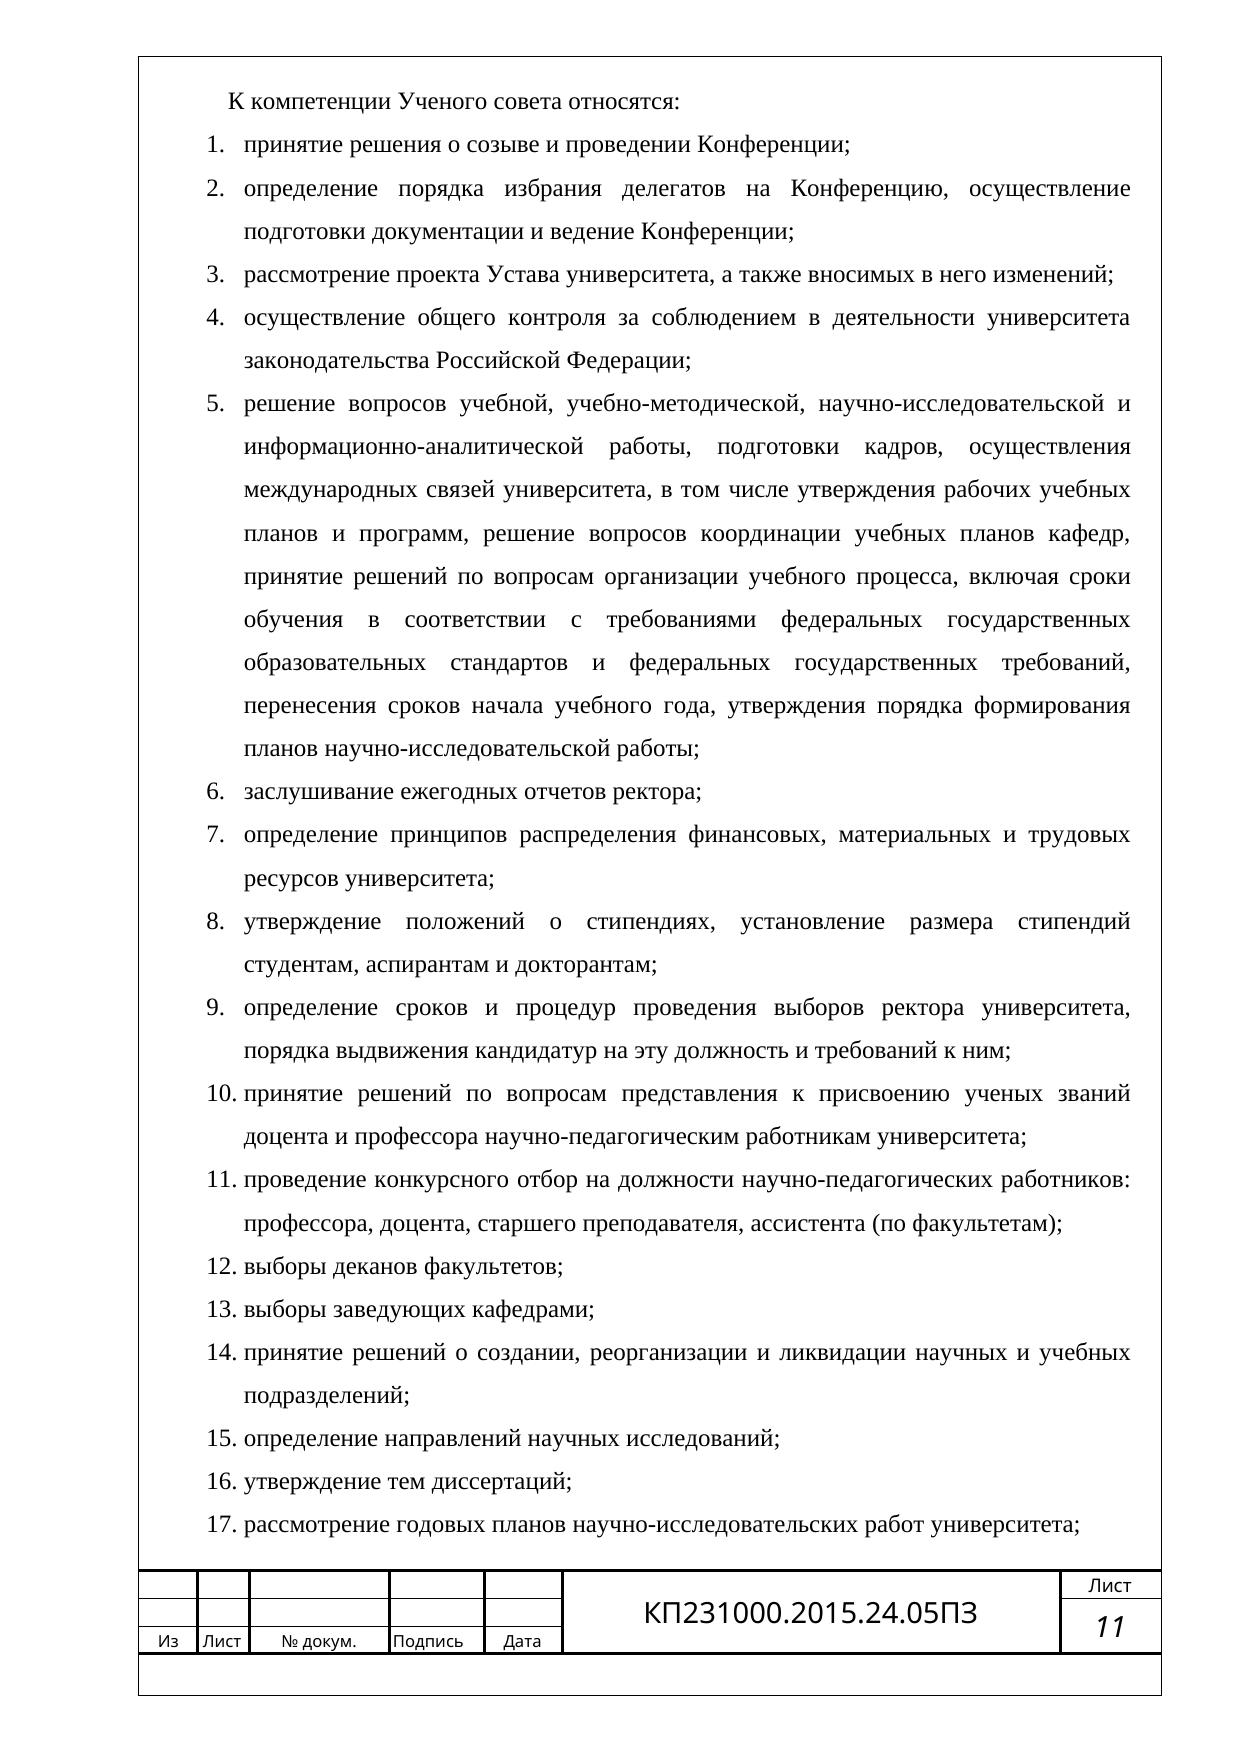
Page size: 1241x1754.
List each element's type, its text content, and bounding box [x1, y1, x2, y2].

list утверждение положений о стипендиях, установление размера стипендий студентам, аспирантам и докторантам; [206, 906, 1132, 978]
list осуществление общего контроля за соблюдением в деятельности университета законодательства Российской Федерации; [206, 302, 1132, 374]
list выборы деканов факультетов; [206, 1251, 1132, 1279]
list принятие решения о созыве и проведении Конференции; [206, 129, 1132, 158]
list определение принципов распределения финансовых, материальных и трудовых ресурсов университета; [206, 819, 1132, 891]
list рассмотрение проекта Устава университета, а также вносимых в него изменений; [206, 259, 1132, 288]
list заслушивание ежегодных отчетов ректора; [206, 776, 1132, 805]
list рассмотрение годовых планов научно-исследовательских работ университета; [206, 1509, 1132, 1538]
list решение вопросов учебной, учебно-методической, научно-исследовательской и информационно-аналитической работы, подготовки кадров, осуществления международных связей университета, в том числе утверждения рабочих учебных планов и программ, решение вопросов координации учебных планов кафедр, принятие решений по вопросам организации учебного процесса, включая сроки обучения в соответствии с требованиями федеральных государственных образовательных стандартов и федеральных государственных требований, перенесения сроков начала учебного года, утверждения порядка формирования планов научно-исследовательской работы; [206, 388, 1132, 762]
list проведение конкурсного отбор на должности научно-педагогических работников: профессора, доцента, старшего преподавателя, ассистента (по факультетам); [206, 1164, 1132, 1236]
list определение порядка избрания делегатов на Конференцию, осуществление подготовки документации и ведение Конференции; [206, 173, 1132, 244]
list утверждение тем диссертаций; [206, 1466, 1132, 1495]
list выборы заведующих кафедрами; [206, 1294, 1132, 1323]
list принятие решений по вопросам представления к присвоению ученых званий доцента и профессора научно-педагогическим работникам университета; [206, 1078, 1132, 1150]
list определение сроков и процедур проведения выборов ректора университета, порядка выдвижения кандидатур на эту должность и требований к ним; [206, 992, 1132, 1064]
list принятие решений о создании, реорганизации и ликвидации научных и учебных подразделений; [206, 1337, 1132, 1409]
text К компетенции Ученого совета относятся: [168, 86, 1132, 115]
list определение направлений научных исследований; [206, 1423, 1132, 1452]
